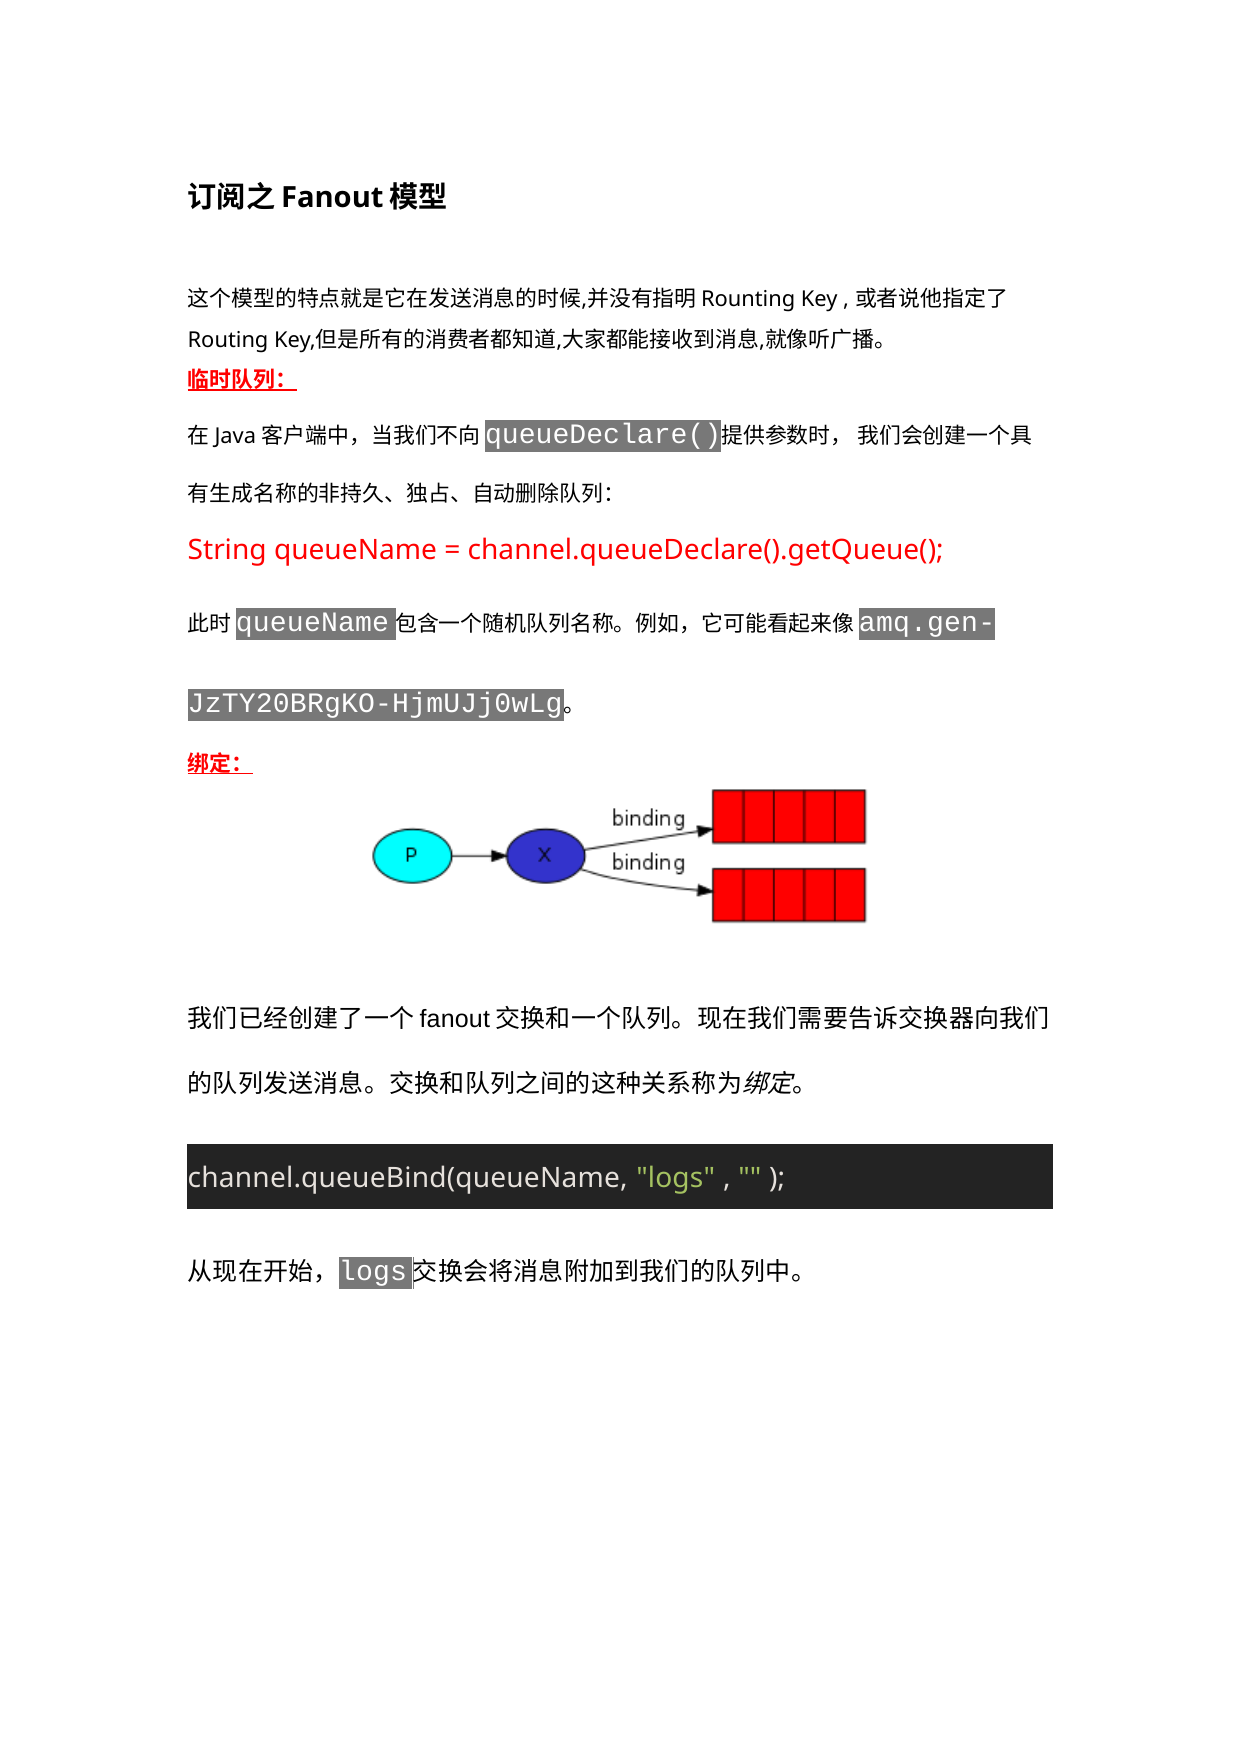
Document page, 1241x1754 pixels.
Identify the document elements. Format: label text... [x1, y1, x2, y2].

text 在 Java 客户端中，当我们不向queueDeclare()提供参数时， 我们会创建一个具有生成名称的非持久、独占、自动删除队列： [187, 402, 1053, 508]
text 绑定： [187, 745, 1053, 778]
text 从现在开始，logs交换会将消息附加到我们的队列中。 [187, 1238, 1053, 1303]
picture [368, 785, 872, 928]
subtitle 订阅之Fanout模型 [187, 162, 1053, 227]
text 临时队列： [187, 362, 1053, 394]
text channel.queueBind(queueName, "logs" , "" ); [187, 1144, 1053, 1209]
text 我们已经创建了一个fanout交换和一个队列。现在我们需要告诉交换器向我们的队列发送消息。交换和队列之间的这种关系称为绑定。 [187, 984, 1053, 1114]
text 这个模型的特点就是它在发送消息的时候,并没有指明Rounting Key , 或者说他指定了Routing Key,但是所有的消费者都知道,大家都能接收到消息,就像听广播。 [187, 281, 1053, 354]
text 此时queueName包含一个随机队列名称。例如，它可能看起来像amq.gen-JzTY20BRgKO-HjmUJj0wLg。 [187, 590, 1053, 737]
text String queueName = channel.queueDeclare().getQueue(); [187, 516, 1053, 581]
